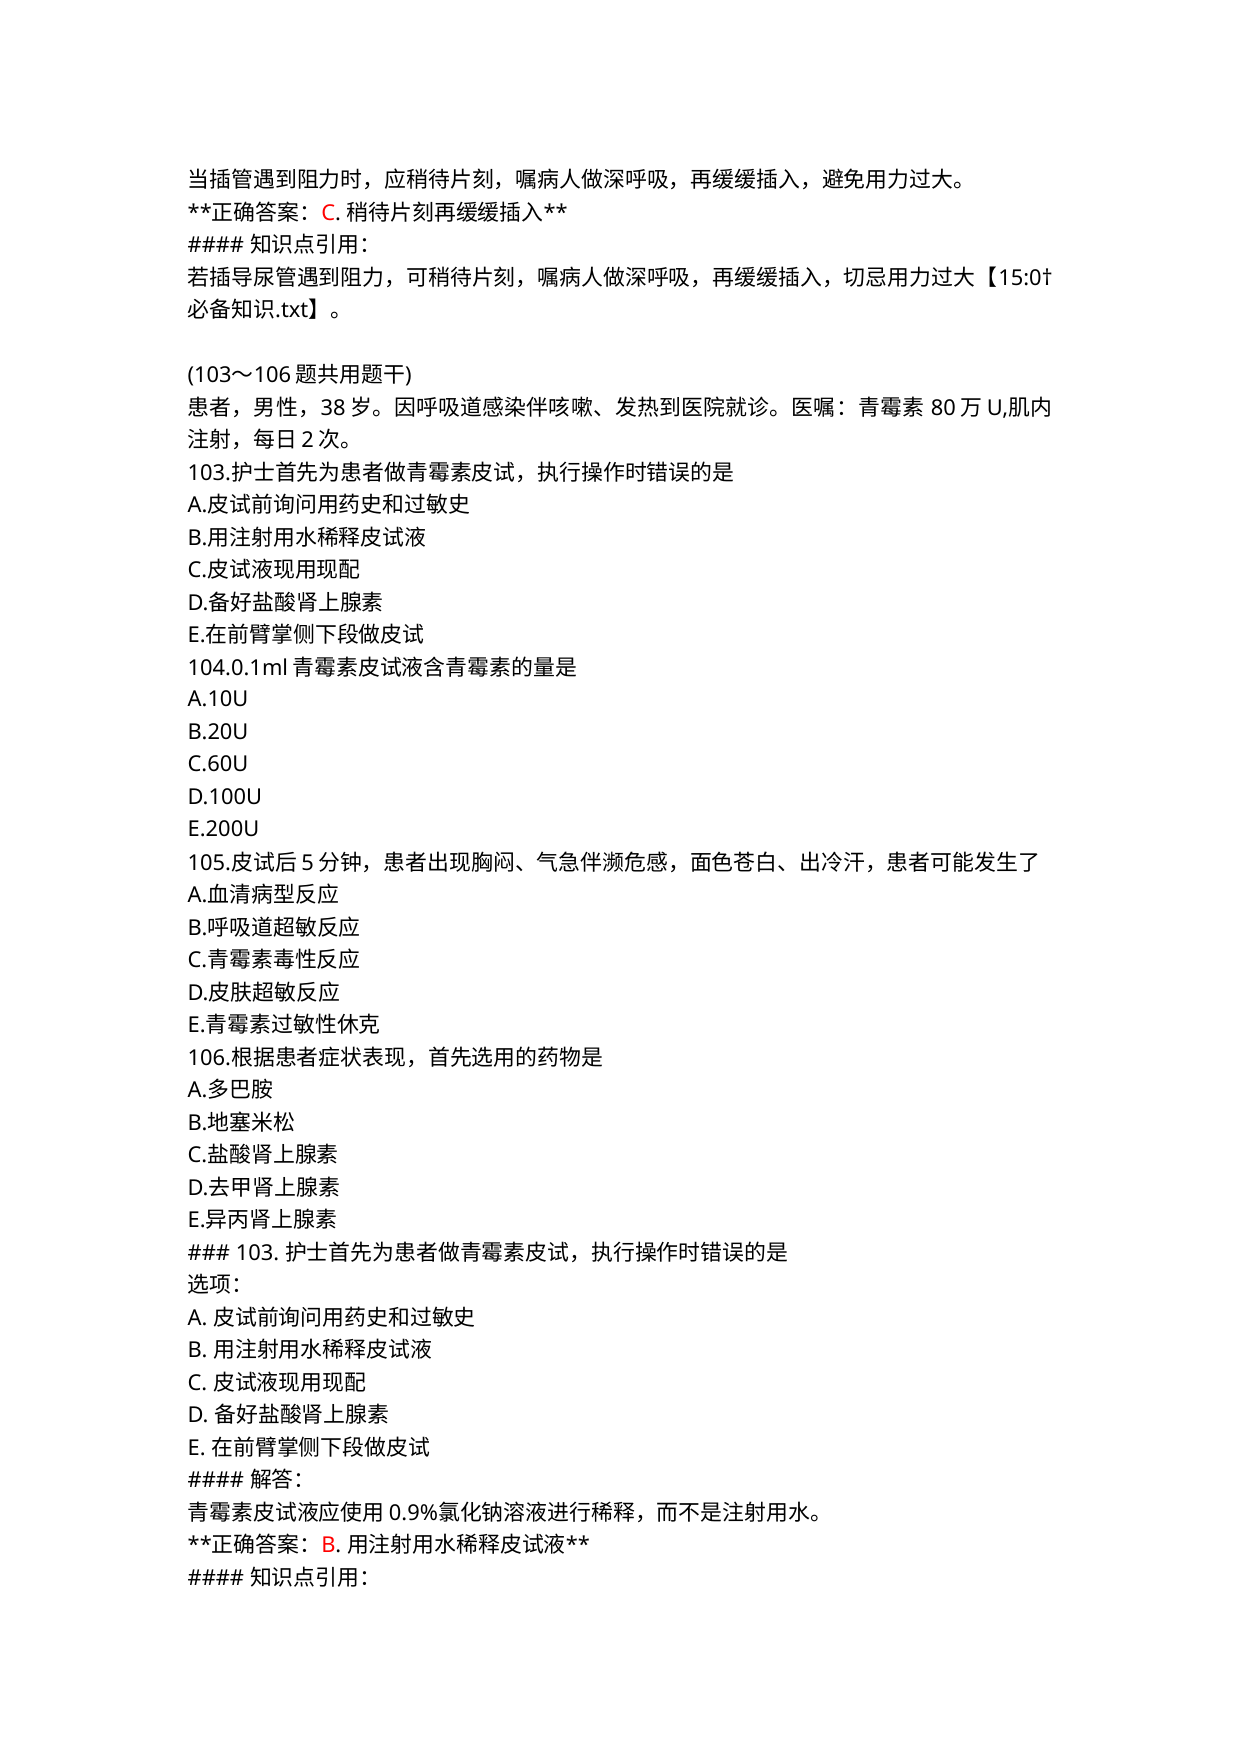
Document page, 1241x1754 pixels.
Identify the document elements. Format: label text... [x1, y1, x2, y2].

text A.皮试前询问用药史和过敏史 [187, 487, 1053, 519]
text 青霉素皮试液应使用0.9%氯化钠溶液进行稀释，而不是注射用水。 [187, 1494, 1053, 1527]
text 105.皮试后5分钟，患者出现胸闷、气急伴濒危感，面色苍白、出冷汗，患者可能发生了 [187, 844, 1053, 877]
text C.青霉素毒性反应 [187, 942, 1053, 974]
text #### 解答： [187, 1462, 1053, 1494]
text #### 知识点引用： [187, 227, 1053, 259]
text C.盐酸肾上腺素 [187, 1137, 1053, 1169]
text D.备好盐酸肾上腺素 [187, 584, 1053, 617]
text D.100U [187, 779, 1053, 812]
text E.青霉素过敏性休克 [187, 1007, 1053, 1039]
text E.异丙肾上腺素 [187, 1202, 1053, 1234]
text ### 103. 护士首先为患者做青霉素皮试，执行操作时错误的是 [187, 1234, 1053, 1267]
text C.60U [187, 747, 1053, 779]
text D.皮肤超敏反应 [187, 974, 1053, 1007]
text A.血清病型反应 [187, 877, 1053, 909]
text 若插导尿管遇到阻力，可稍待片刻，嘱病人做深呼吸，再缓缓插入，切忌用力过大【15:0†必备知识.txt】。 [187, 259, 1053, 324]
text 103.护士首先为患者做青霉素皮试，执行操作时错误的是 [187, 454, 1053, 487]
text A. 皮试前询问用药史和过敏史 [187, 1299, 1053, 1332]
text 106.根据患者症状表现，首先选用的药物是 [187, 1039, 1053, 1072]
text B.20U [187, 714, 1053, 747]
text **正确答案：B. 用注射用水稀释皮试液** [187, 1527, 1053, 1559]
text 当插管遇到阻力时，应稍待片刻，嘱病人做深呼吸，再缓缓插入，避免用力过大。 [187, 162, 1053, 194]
text B.地塞米松 [187, 1104, 1053, 1137]
text 患者，男性，38岁。因呼吸道感染伴咳嗽、发热到医院就诊。医嘱：青霉素80万U,肌内注射，每日2次。 [187, 389, 1053, 454]
text 选项： [187, 1267, 1053, 1299]
text B. 用注射用水稀释皮试液 [187, 1332, 1053, 1364]
text A.多巴胺 [187, 1072, 1053, 1104]
text C.皮试液现用现配 [187, 552, 1053, 584]
text B.呼吸道超敏反应 [187, 909, 1053, 942]
text C. 皮试液现用现配 [187, 1364, 1053, 1397]
text (103～106题共用题干) [187, 357, 1053, 389]
text E.200U [187, 812, 1053, 844]
text E. 在前臂掌侧下段做皮试 [187, 1429, 1053, 1462]
text **正确答案：C. 稍待片刻再缓缓插入** [187, 194, 1053, 227]
text D.去甲肾上腺素 [187, 1169, 1053, 1202]
text A.10U [187, 682, 1053, 714]
text E.在前臂掌侧下段做皮试 [187, 617, 1053, 649]
text #### 知识点引用： [187, 1559, 1053, 1592]
text 104.0.1ml青霉素皮试液含青霉素的量是 [187, 649, 1053, 682]
text D. 备好盐酸肾上腺素 [187, 1397, 1053, 1429]
text B.用注射用水稀释皮试液 [187, 519, 1053, 552]
